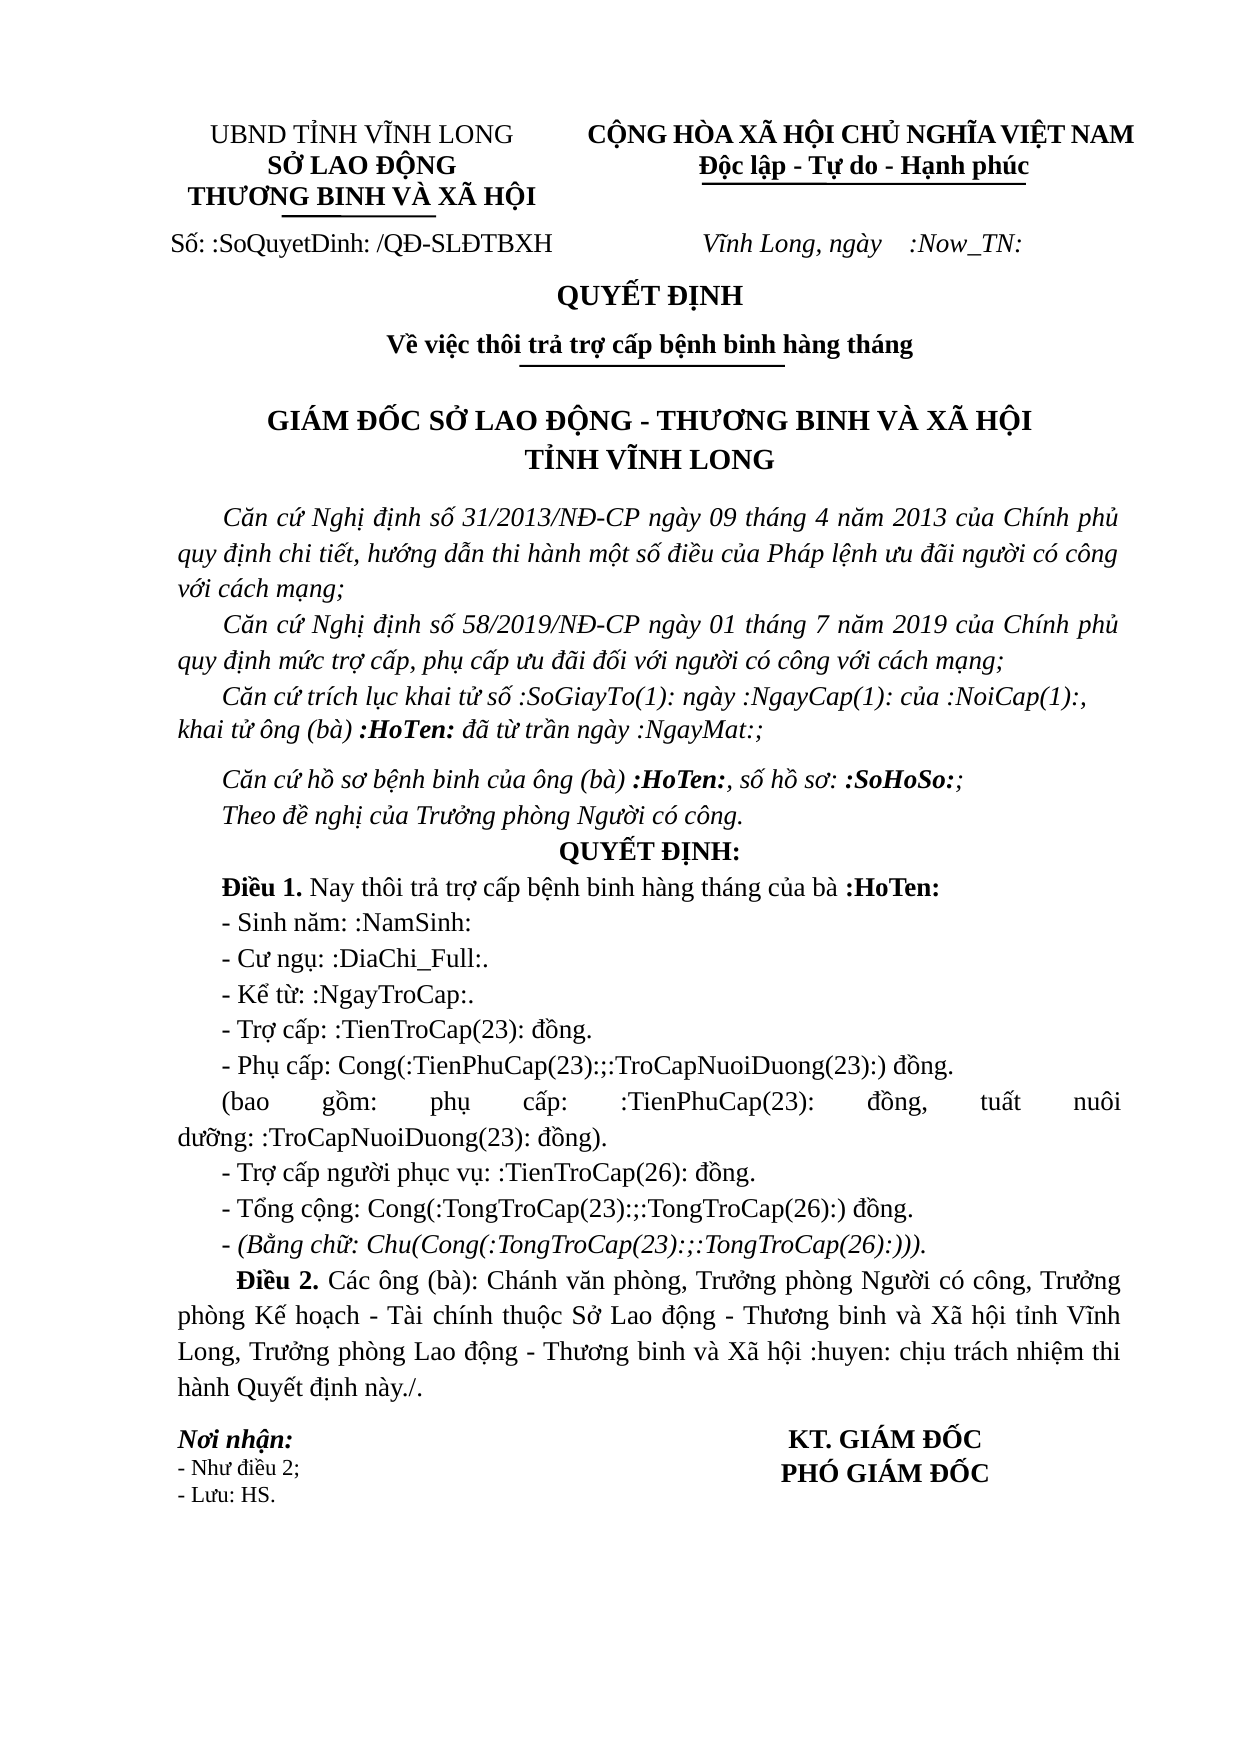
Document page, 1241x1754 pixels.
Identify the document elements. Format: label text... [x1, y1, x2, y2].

text Căn cứ Nghị định số 58/2019/NĐ-CP ngày 01 tháng 7 năm 2019 của Chính phủ quy định mức trợ cấp, phụ cấp ưu đãi đối với người có công với cách mạng; [177, 608, 1122, 675]
text - Trợ cấp: :TienTroCap(23): đồng. [177, 1014, 1122, 1045]
text - Kể từ: :NgayTroCap:. [177, 978, 1122, 1009]
table_header Nơi nhận: - Như điều 2; - Lưu: HS. [177, 1423, 649, 1507]
table_cell QUYẾT ĐỊNH Về việc thôi trả trợ cấp bệnh binh hàng tháng GIÁM ĐỐC SỞ LAO ĐỘNG - THƯƠNG BINH VÀ XÃ HỘI TỈNH VĨNH LONG [148, 271, 1152, 501]
text Theo đề nghị của Trưởng phòng Người có công. [177, 799, 1122, 830]
table_header CỘNG HÒA XÃ HỘI CHỦ NGHĨA VIỆT NAM Độc lập - Tự do - Hạnh phúc Vĩnh Long, ngày :Now_TN: [576, 118, 1152, 271]
text Căn cứ Nghị định số 31/2013/NĐ-CP ngày 09 tháng 4 năm 2013 của Chính phủ quy định chi tiết, hướng dẫn thi hành một số điều của Pháp lệnh ưu đãi người có công với cách mạng; [177, 501, 1122, 604]
text - Sinh năm: :NamSinh: [177, 906, 1122, 938]
text - Tổng cộng: Cong(:TongTroCap(23):;:TongTroCap(26):) đồng. [177, 1192, 1122, 1223]
text - Cư ngụ: :DiaChi_Full:. [177, 942, 1122, 973]
text Điều 2. Các ông (bà): Chánh văn phòng, Trưởng phòng Người có công, Trưởng phòng Kế hoạch - Tài chính thuộc Sở Lao động - Thương binh và Xã hội tỉnh Vĩnh Long, Trưởng phòng Lao động - Thương binh và Xã hội :huyen: chịu trách nhiệm thi hành Quyết định này./. [177, 1264, 1122, 1402]
text Điều 1. Nay thôi trả trợ cấp bệnh binh hàng tháng của bà :HoTen: [177, 871, 1122, 902]
text - Trợ cấp người phục vụ: :TienTroCap(26): đồng. [177, 1157, 1122, 1188]
text Căn cứ hồ sơ bệnh binh của ông (bà) :HoTen:, số hồ sơ: :SoHoSo:; [177, 763, 1122, 795]
table_header KT. GIÁM ĐỐC PHÓ GIÁM ĐỐC [649, 1423, 1121, 1507]
text (bao gồm: phụ cấp: :TienPhuCap(23): đồng, tuất nuôi dưỡng: :TroCapNuoiDuong(23): đồng). [177, 1085, 1122, 1152]
table_header UBND TỈNH VĨNH LONG SỞ LAO ĐỘNG THƯƠNG BINH VÀ XÃ HỘI Số: :SoQuyetDinh: /QĐ-SLĐTBXH [148, 118, 576, 271]
text - (Bằng chữ: Chu(Cong(:TongTroCap(23):;:TongTroCap(26):))). [177, 1228, 1122, 1259]
text Căn cứ trích lục khai tử số :SoGiayTo(1): ngày :NgayCap(1): của :NoiCap(1):, khai tử ông (bà) :HoTen: đã từ trần ngày :NgayMat:; [177, 680, 1122, 744]
text QUYẾT ĐỊNH: [177, 835, 1122, 866]
text - Phụ cấp: Cong(:TienPhuCap(23):;:TroCapNuoiDuong(23):) đồng. [177, 1049, 1122, 1081]
